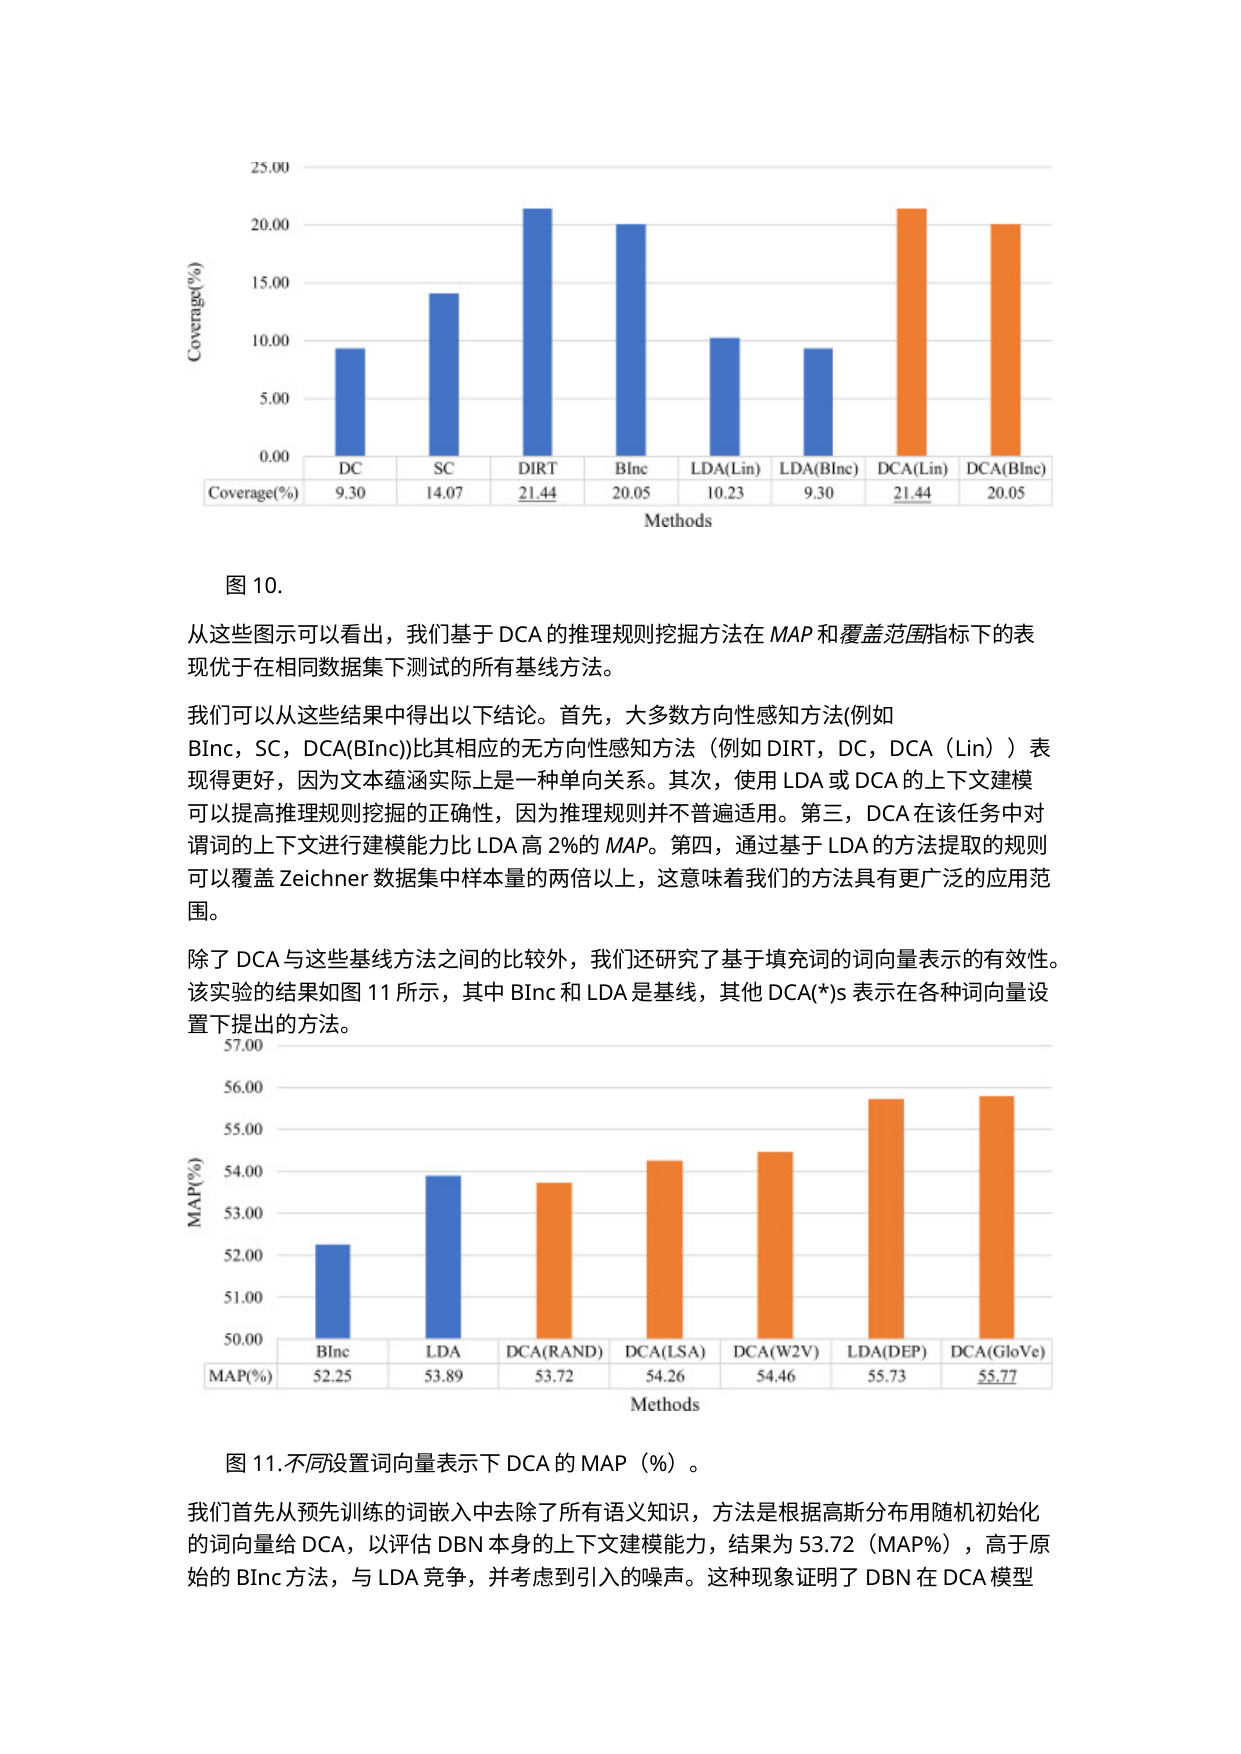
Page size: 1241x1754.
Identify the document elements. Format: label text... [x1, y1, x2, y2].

picture [187, 162, 1053, 527]
text 图 10. [225, 568, 1015, 601]
text 图 11.不同设置词向量表示下DCA的MAP（%）。 [225, 1446, 1015, 1478]
picture [187, 1039, 1053, 1411]
text 我们可以从这些结果中得出以下结论。首先，大多数方向性感知方法(例如BInc，SC，DCA(BInc))比其相应的无方向性感知方法（例如DIRT，DC，DCA（Lin））表现得更好，因为文本蕴涵实际上是一种单向关系。其次，使用LDA或DCA的上下文建模可以提高推理规则挖掘的正确性，因为推理规则并不普遍适用。第三，DCA在该任务中对谓词的上下文进行建模能力比LDA高2%的MAP。第四，通过基于LDA的方法提取的规则可以覆盖Zeichner数据集中样本量的两倍以上，这意味着我们的方法具有更广泛的应用范围。 [187, 698, 1053, 926]
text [187, 1494, 1053, 1592]
text 除了DCA与这些基线方法之间的比较外，我们还研究了基于填充词的词向量表示的有效性。该实验的结果如图11所示，其中BInc和LDA是基线，其他DCA(*)s 表示在各种词向量设置下提出的方法。 [187, 942, 1053, 1039]
text 从这些图示可以看出，我们基于DCA的推理规则挖掘方法在MAP和覆盖范围指标下的表现优于在相同数据集下测试的所有基线方法。 [187, 617, 1053, 682]
